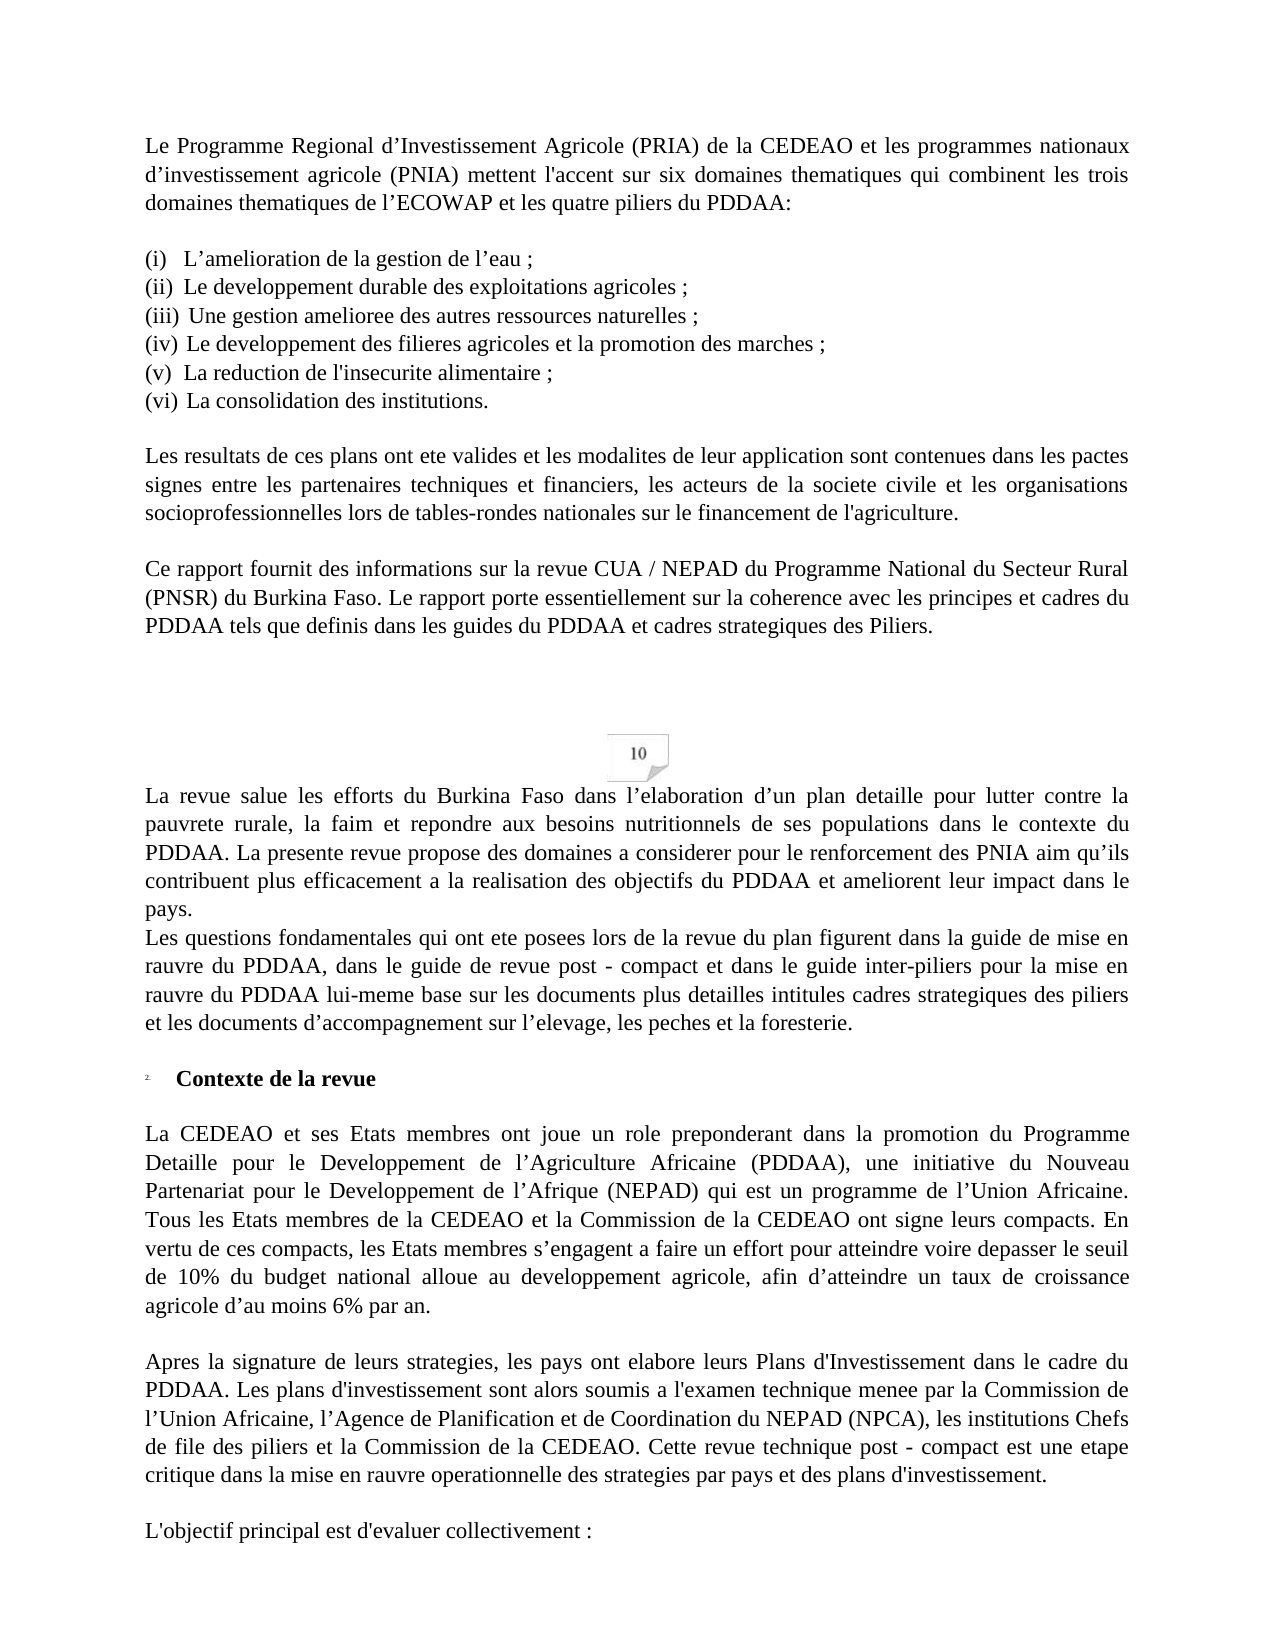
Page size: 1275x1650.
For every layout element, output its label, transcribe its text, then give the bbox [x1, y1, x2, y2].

text L'objectif principal est d'evaluer collectivement : [145, 1517, 1131, 1543]
text La revue salue les efforts du Burkina Faso dans l’elaboration d’un plan detaille pour lutter contre la pauvrete rurale, la faim et repondre aux besoins nutritionnels de ses populations dans le contexte du PDDAA. La presente revue propose des domaines a considerer pour le renforcement des PNIA aim qu’ils contribuent plus efficacement a la realisation des objectifs du PDDAA et ameliorent leur impact dans le pays. [145, 782, 1131, 922]
text Les resultats de ces plans ont ete valides et les modalites de leur application sont contenues dans les pactes signes entre les partenaires techniques et financiers, les acteurs de la societe civile et les organisations socioprofessionnelles lors de tables-rondes nationales sur le financement de l'agriculture. [145, 443, 1131, 526]
subtitle Contexte de la revue [145, 1065, 1131, 1091]
text Le Programme Regional d’Investissement Agricole (PRIA) de la CEDEAO et les programmes nationaux d’investissement agricole (PNIA) mettent l'accent sur six domaines thematiques qui combinent les trois domaines thematiques de l’ECOWAP et les quatre piliers du PDDAA: [145, 132, 1131, 216]
text Ce rapport fournit des informations sur la revue CUA / NEPAD du Programme National du Secteur Rural (PNSR) du Burkina Faso. Le rapport porte essentiellement sur la coherence avec les principes et cadres du PDDAA tels que definis dans les guides du PDDAA et cadres strategiques des Piliers. [145, 555, 1131, 639]
list La reduction de l'insecurite alimentaire ; [145, 359, 1131, 385]
text Apres la signature de leurs strategies, les pays ont elabore leurs Plans d'Investissement dans le cadre du PDDAA. Les plans d'investissement sont alors soumis a l'examen technique menee par la Commission de l’Union Africaine, l’Agence de Planification et de Coordination du NEPAD (NPCA), les institutions Chefs de file des piliers et la Commission de la CEDEAO. Cette revue technique post - compact est une etape critique dans la mise en rauvre operationnelle des strategies par pays et des plans d'investissement. [145, 1348, 1131, 1488]
picture [607, 734, 669, 782]
text La CEDEAO et ses Etats membres ont joue un role preponderant dans la promotion du Programme Detaille pour le Developpement de l’Agriculture Africaine (PDDAA), une initiative du Nouveau Partenariat pour le Developpement de l’Afrique (NEPAD) qui est un programme de l’Union Africaine. Tous les Etats membres de la CEDEAO et la Commission de la CEDEAO ont signe leurs compacts. En vertu de ces compacts, les Etats membres s’engagent a faire un effort pour atteindre voire depasser le seuil de 10% du budget national alloue au developpement agricole, afin d’atteindre un taux de croissance agricole d’au moins 6% par an. [145, 1120, 1131, 1318]
list Le developpement des filieres agricoles et la promotion des marches ; [145, 330, 1131, 357]
list Une gestion amelioree des autres ressources naturelles ; [145, 302, 1131, 328]
list La consolidation des institutions. [145, 387, 1131, 413]
list Le developpement durable des exploitations agricoles ; [145, 273, 1131, 300]
text Les questions fondamentales qui ont ete posees lors de la revue du plan figurent dans la guide de mise en rauvre du PDDAA, dans le guide de revue post - compact et dans le guide inter-piliers pour la mise en rauvre du PDDAA lui-meme base sur les documents plus detailles intitules cadres strategiques des piliers et les documents d’accompagnement sur l’elevage, les peches et la foresterie. [145, 924, 1131, 1036]
list L’amelioration de la gestion de l’eau ; [145, 245, 1131, 271]
